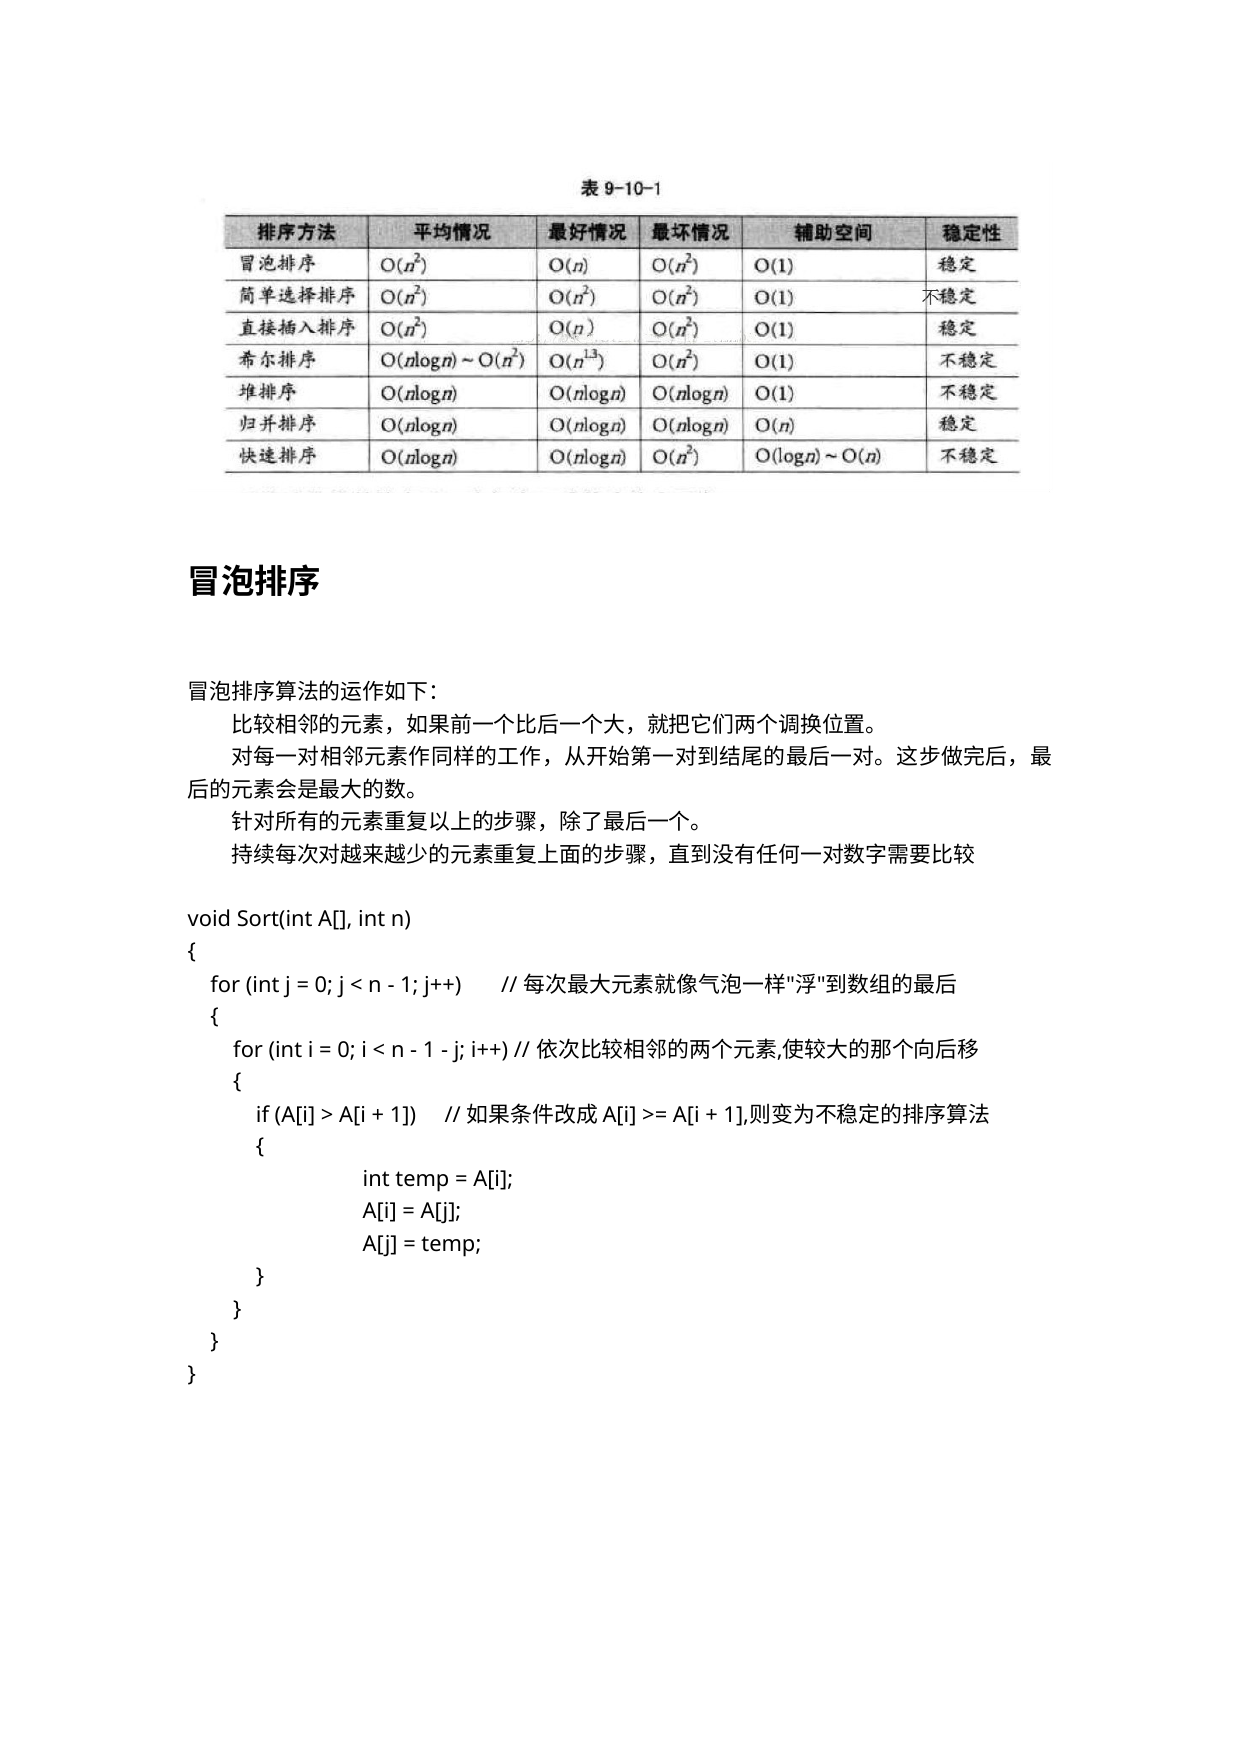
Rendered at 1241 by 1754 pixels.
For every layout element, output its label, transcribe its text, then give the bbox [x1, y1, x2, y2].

text A[j] = temp; [187, 1226, 1053, 1259]
text 冒泡排序算法的运作如下： [187, 674, 1053, 706]
text 持续每次对越来越少的元素重复上面的步骤，直到没有任何一对数字需要比较 [187, 836, 1053, 869]
text A[i] = A[j]; [187, 1194, 1053, 1226]
picture [187, 162, 1053, 493]
text if (A[i] > A[i + 1]) // 如果条件改成A[i] >= A[i + 1],则变为不稳定的排序算法 [187, 1096, 1053, 1129]
text for (int i = 0; i < n - 1 - j; i++) // 依次比较相邻的两个元素,使较大的那个向后移 [187, 1031, 1053, 1064]
text { [187, 934, 1053, 966]
text int temp = A[i]; [187, 1161, 1053, 1194]
text for (int j = 0; j < n - 1; j++) // 每次最大元素就像气泡一样"浮"到数组的最后 [187, 966, 1053, 999]
text } [187, 1324, 1053, 1356]
text } [187, 1291, 1053, 1324]
text { [187, 1129, 1053, 1161]
text } [187, 1259, 1053, 1291]
text } [187, 1356, 1053, 1389]
text void Sort(int A[], int n) [187, 901, 1053, 934]
text { [187, 999, 1053, 1031]
subtitle 冒泡排序 [187, 547, 1053, 612]
text 比较相邻的元素，如果前一个比后一个大，就把它们两个调换位置。 [187, 706, 1053, 739]
text 对每一对相邻元素作同样的工作，从开始第一对到结尾的最后一对。这步做完后，最后的元素会是最大的数。 [187, 739, 1053, 804]
text 针对所有的元素重复以上的步骤，除了最后一个。 [187, 804, 1053, 836]
text { [187, 1064, 1053, 1096]
